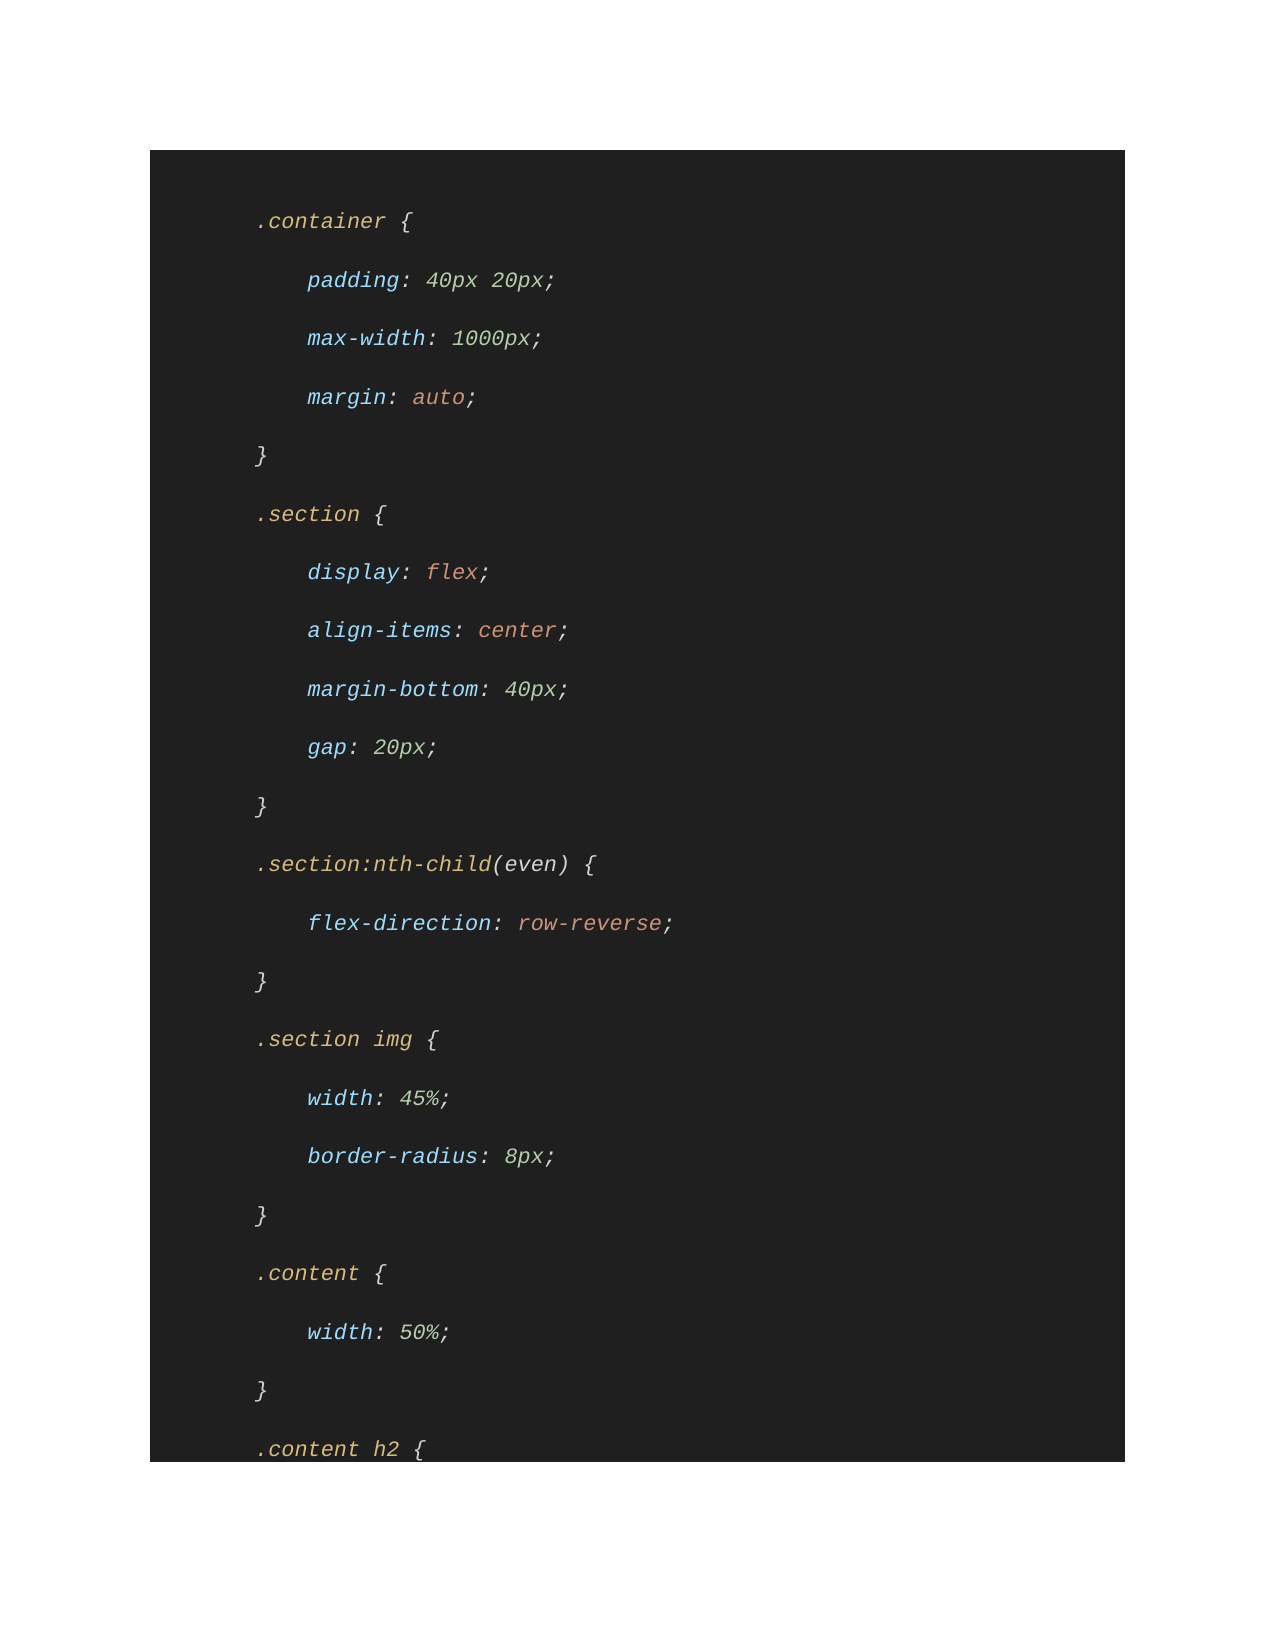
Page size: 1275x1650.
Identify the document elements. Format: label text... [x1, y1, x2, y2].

text } [150, 1379, 1125, 1404]
text margin: auto; [150, 386, 1125, 411]
text gap: 20px; [150, 736, 1125, 761]
text } [150, 795, 1125, 820]
text width: 50%; [150, 1321, 1125, 1346]
text margin-bottom: 40px; [150, 678, 1125, 703]
text padding: 40px 20px; [150, 269, 1125, 294]
text .section:nth-child(even) { [150, 853, 1125, 878]
text display: flex; [150, 561, 1125, 586]
text } [150, 1204, 1125, 1229]
text max-width: 1000px; [150, 327, 1125, 352]
text border-radius: 8px; [150, 1146, 1125, 1170]
text .content h2 { [150, 1438, 1125, 1462]
text .section img { [150, 1029, 1125, 1053]
text .container { [150, 211, 1125, 235]
text } [150, 970, 1125, 995]
text .content { [150, 1262, 1125, 1287]
text } [150, 444, 1125, 469]
text width: 45%; [150, 1087, 1125, 1112]
text flex-direction: row-reverse; [150, 912, 1125, 937]
text .section { [150, 503, 1125, 527]
text align-items: center; [150, 619, 1125, 644]
